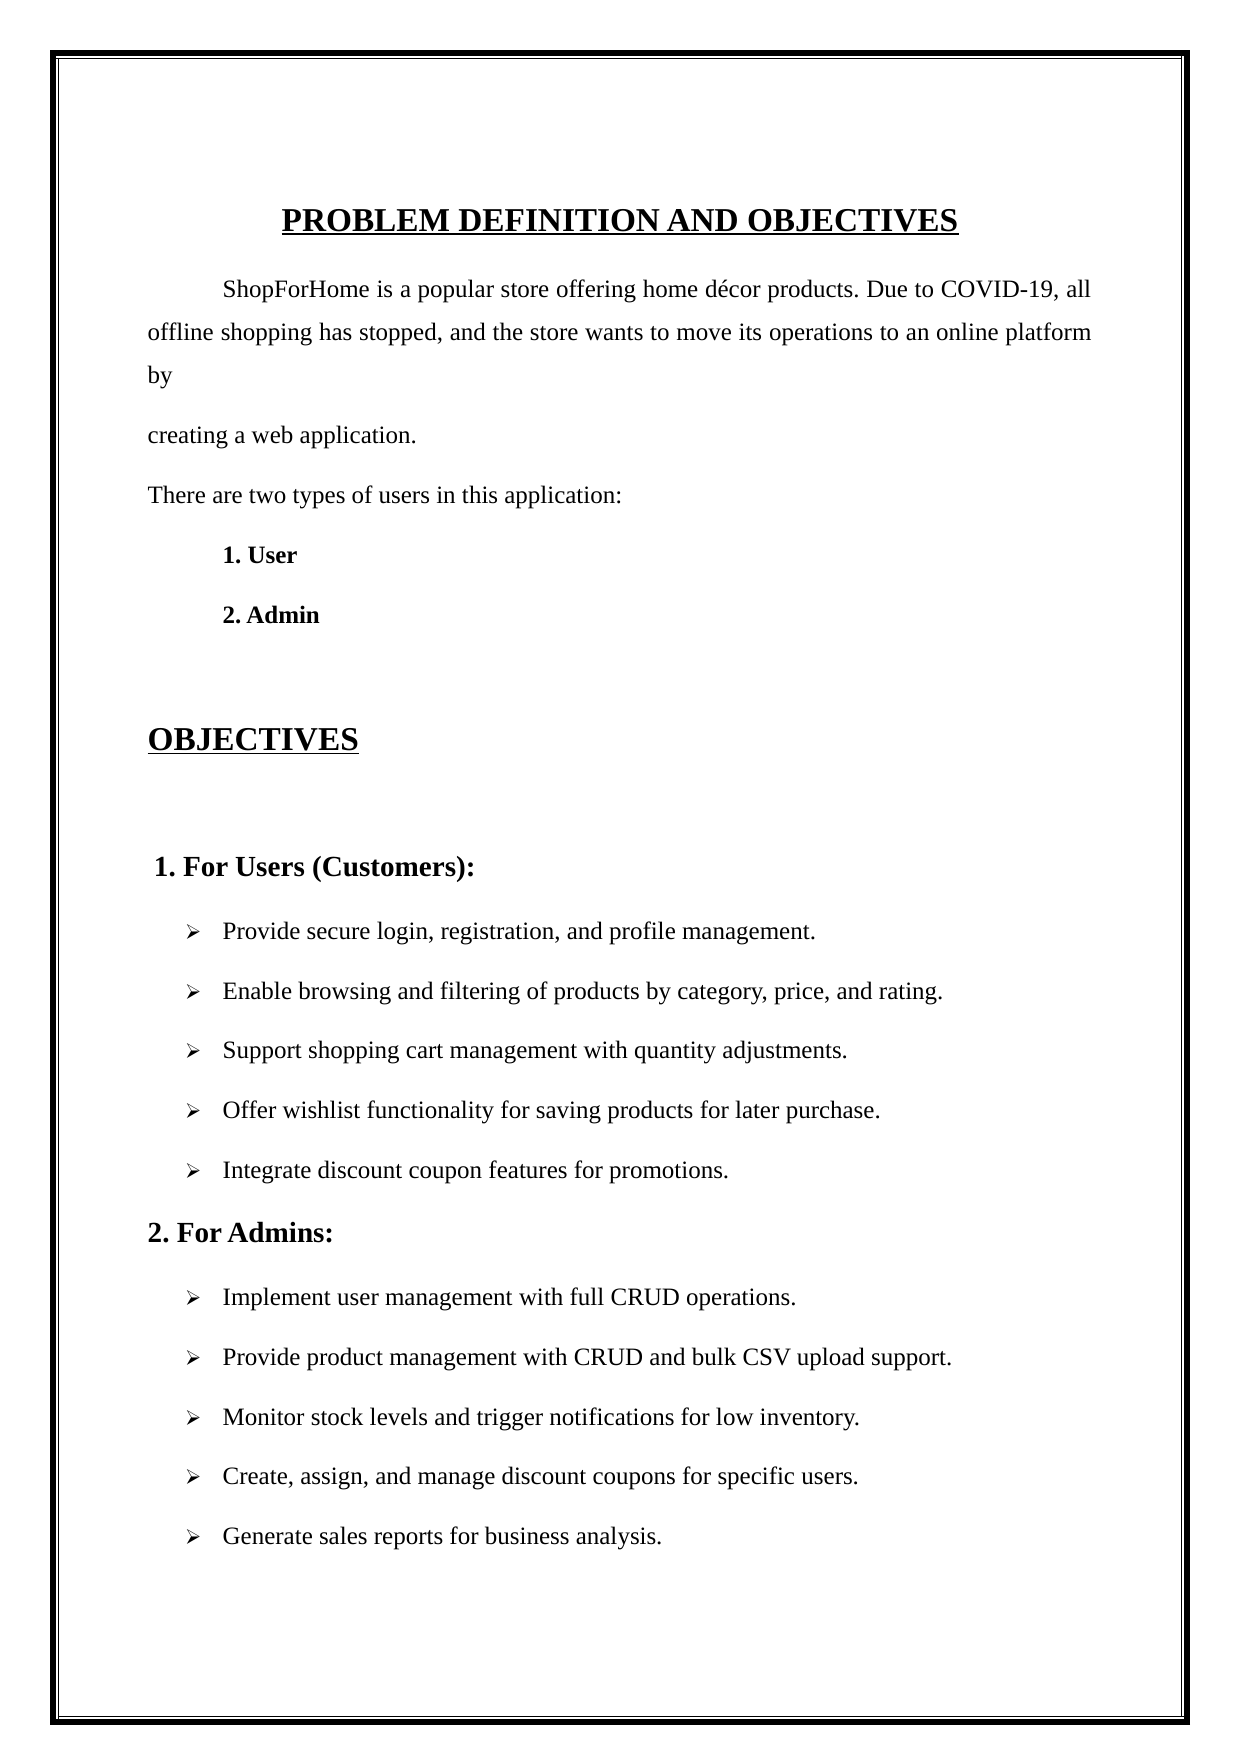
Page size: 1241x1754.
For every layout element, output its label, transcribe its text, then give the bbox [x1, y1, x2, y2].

text creating a web application. [147, 420, 1092, 449]
text 1. For Users (Customers): [147, 849, 1092, 883]
list Integrate discount coupon features for promotions. [185, 1155, 1092, 1184]
list Implement user management with full CRUD operations. [185, 1282, 1092, 1311]
text ShopForHome is a popular store offering home décor products. Due to COVID-19, all offline shopping has stopped, and the store wants to move its operations to an online platform by [147, 274, 1092, 389]
list Monitor stock levels and trigger notifications for low inventory. [185, 1402, 1092, 1430]
text 2. For Admins: [147, 1215, 1092, 1248]
list Support shopping cart management with quantity adjustments. [185, 1036, 1092, 1064]
text 1. User [222, 540, 1092, 569]
text PROBLEM DEFINITION AND OBJECTIVES [147, 200, 1092, 238]
list Enable browsing and filtering of products by category, price, and rating. [185, 976, 1092, 1004]
list Provide secure login, registration, and profile management. [185, 916, 1092, 945]
text There are two types of users in this application: [147, 480, 1092, 509]
text OBJECTIVES [147, 719, 1092, 758]
list Create, assign, and manage discount coupons for specific users. [185, 1461, 1092, 1490]
list Provide product management with CRUD and bulk CSV upload support. [185, 1342, 1092, 1371]
text 2. Admin [222, 600, 1092, 628]
list Generate sales reports for business analysis. [185, 1521, 1092, 1550]
list Offer wishlist functionality for saving products for later purchase. [185, 1095, 1092, 1124]
